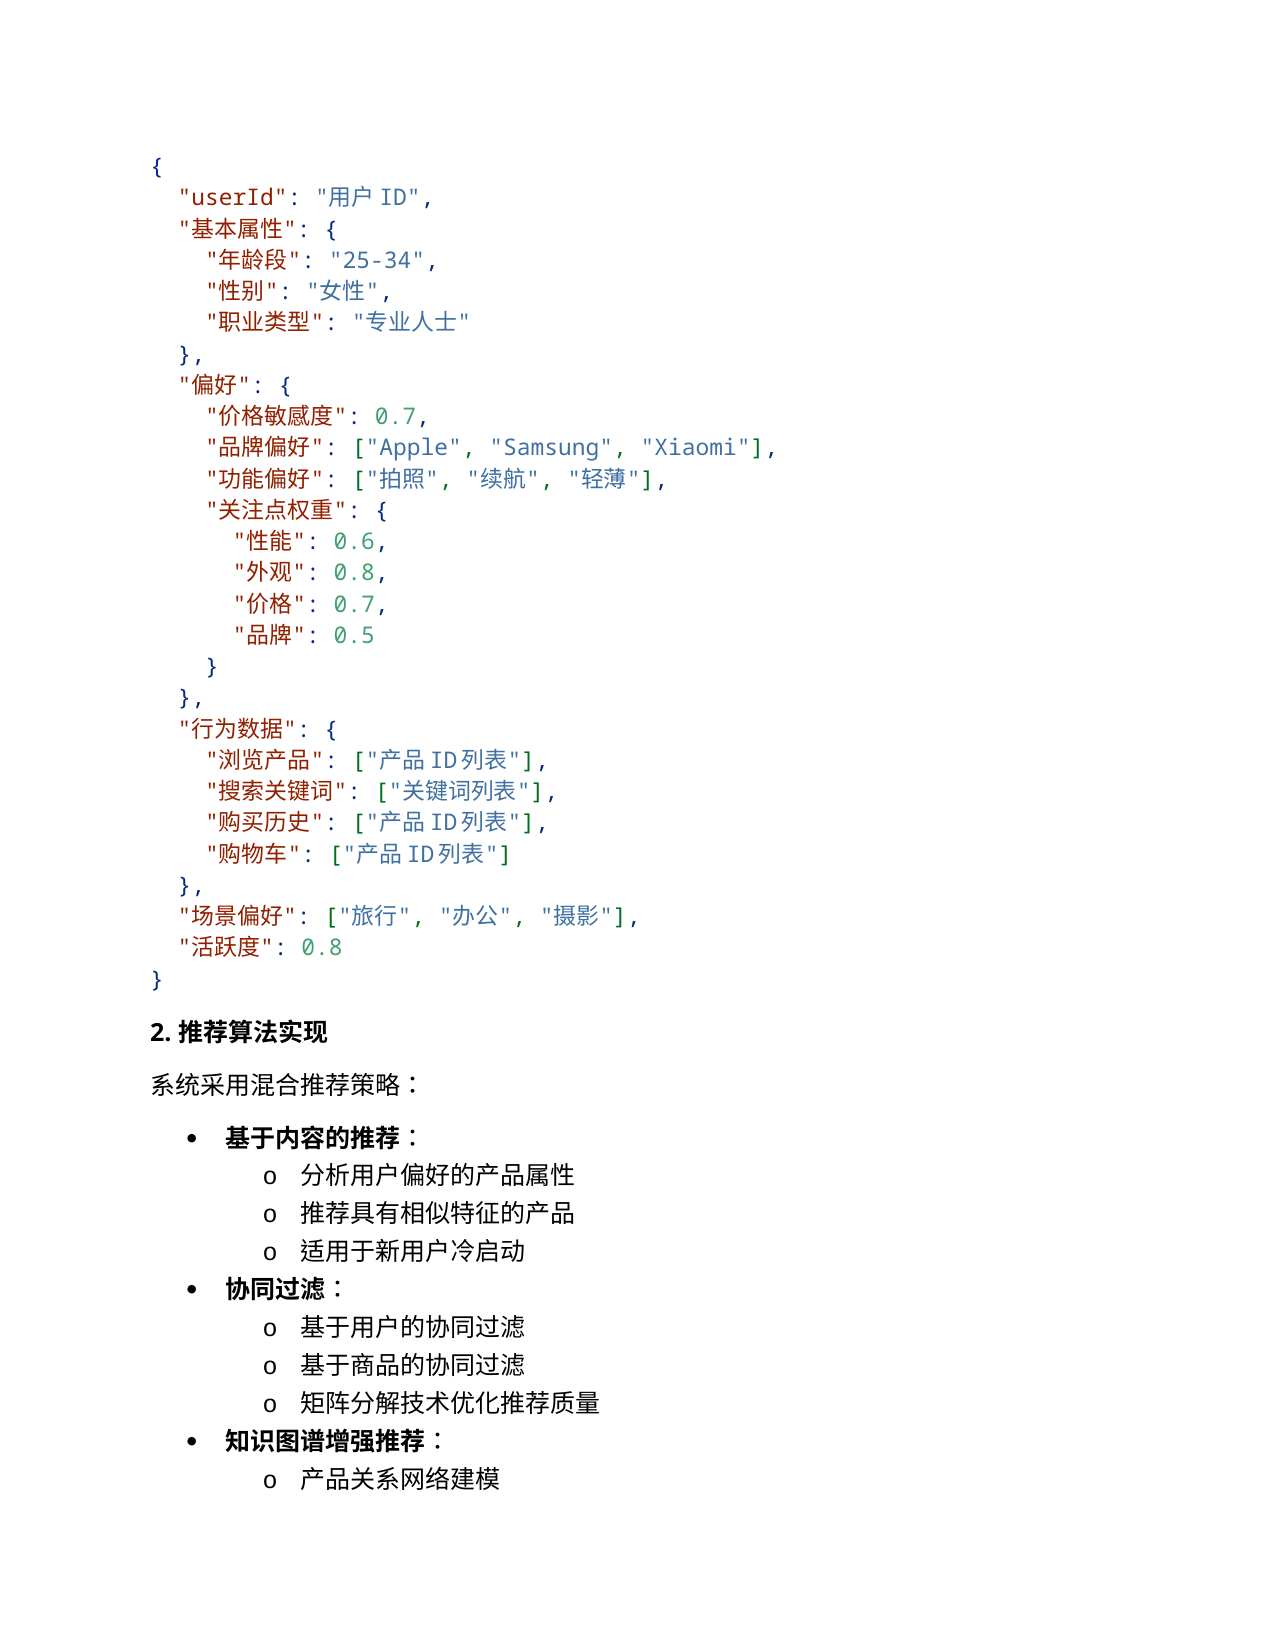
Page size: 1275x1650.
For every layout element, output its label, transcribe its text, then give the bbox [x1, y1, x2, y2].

list 适用于新用户冷启动 [262, 1234, 1125, 1268]
list 协同过滤： [187, 1272, 1125, 1306]
list 矩阵分解技术优化推荐质量 [262, 1386, 1125, 1420]
list 基于商品的协同过滤 [262, 1348, 1125, 1382]
list 产品关系网络建模 [262, 1462, 1125, 1496]
list 推荐具有相似特征的产品 [262, 1196, 1125, 1230]
text 2. 推荐算法实现 [150, 1014, 1125, 1049]
list 基于用户的协同过滤 [262, 1310, 1125, 1344]
list 分析用户偏好的产品属性 [262, 1158, 1125, 1192]
list 知识图谱增强推荐： [187, 1424, 1125, 1458]
text 系统采用混合推荐策略： [150, 1067, 1125, 1101]
list 基于内容的推荐： [187, 1120, 1125, 1154]
text { "userId": "用户ID", "基本属性": { "年龄段": "25-34", "性别": "女性", "职业类型": "专业人士" }, "偏好": { "价格敏感度": 0.7, "品牌偏好": ["Apple", "Samsung", "Xiaomi"], "功能偏好": ["拍照", "续航", "轻薄"], "关注点权重": { "性能": 0.6, "外观": 0.8, "价格": 0.7, "品牌": 0.5 } }, "行为数据": { "浏览产品": ["产品ID列表"], "搜索关键词": ["关键词列表"], "购买历史": ["产品ID列表"], "购物车": ["产品ID列表"] }, "场景偏好": ["旅行", "办公", "摄影"], "活跃度": 0.8 } [150, 150, 1125, 994]
